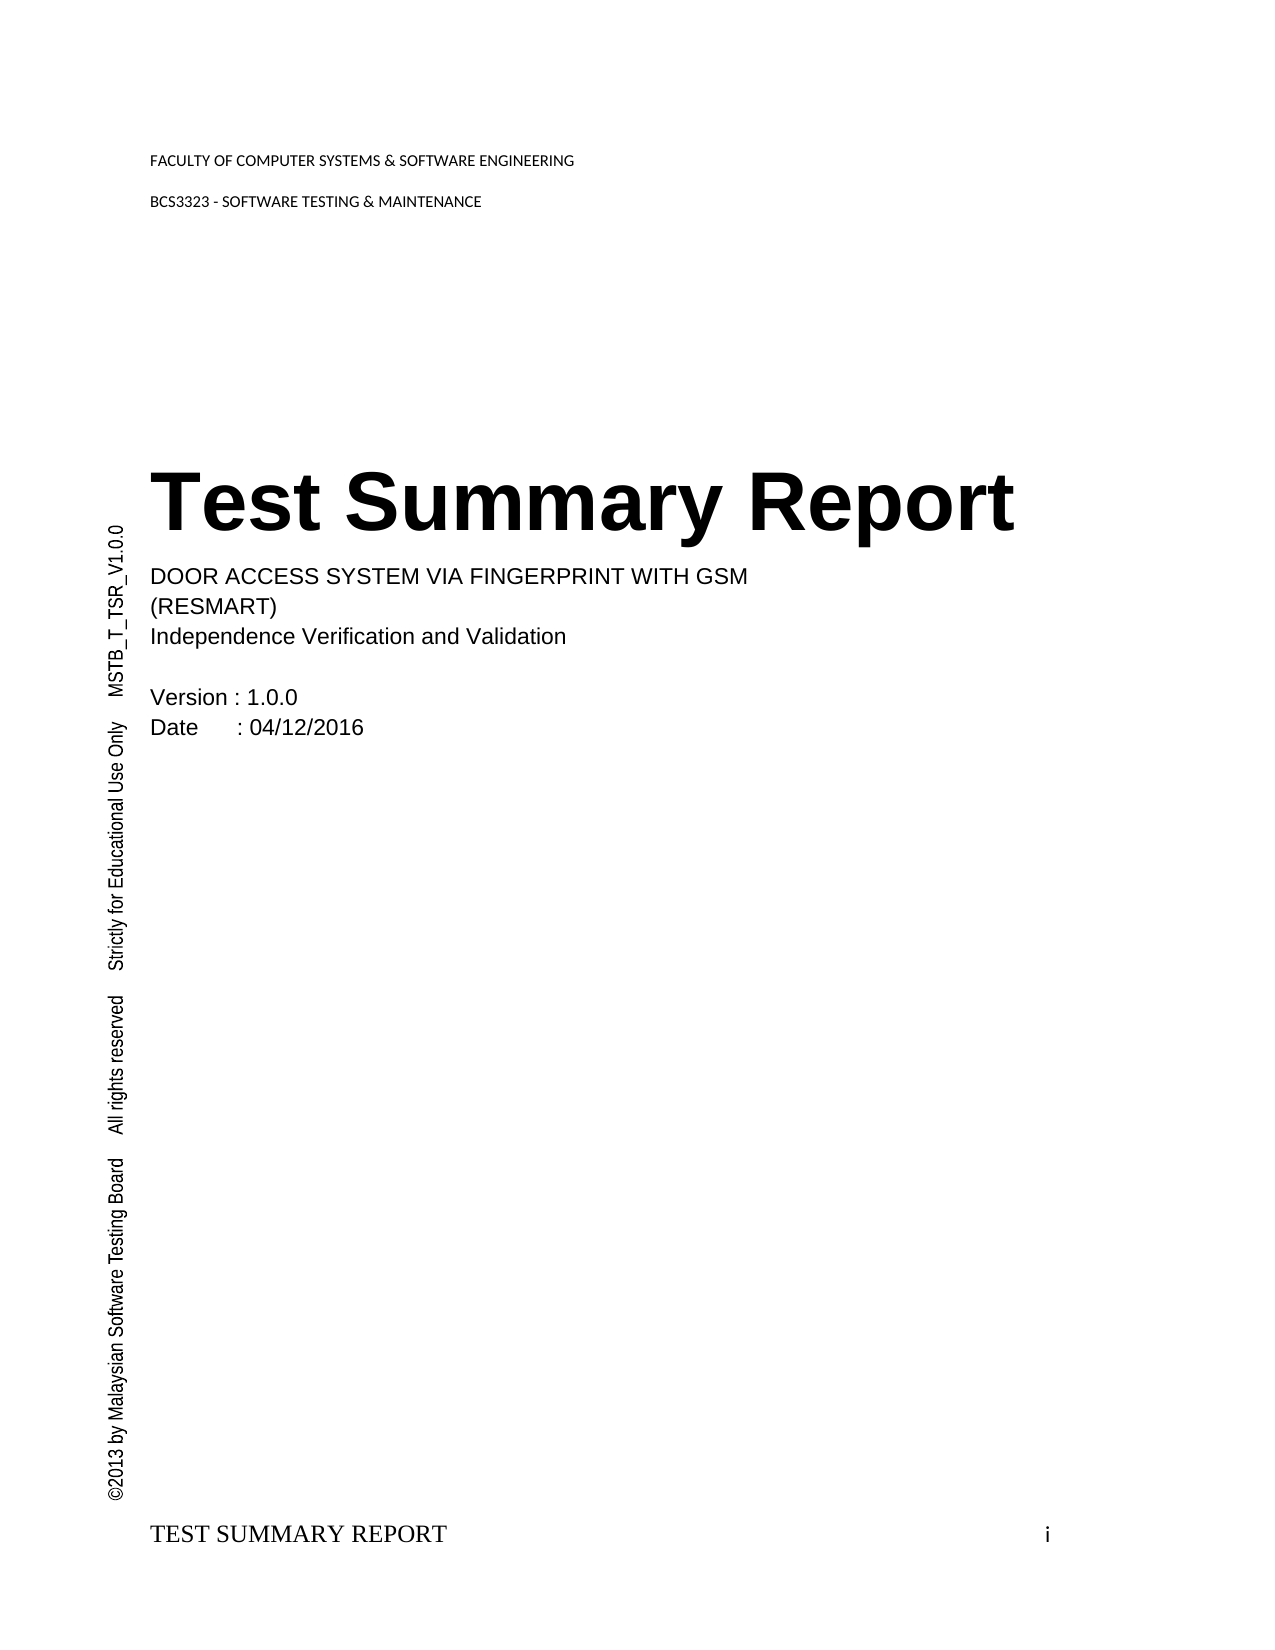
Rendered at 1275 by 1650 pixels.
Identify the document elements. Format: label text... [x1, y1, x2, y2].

text Date : 04/12/2016 [150, 714, 1125, 740]
text DOOR ACCESS SYSTEM VIA FINGERPRINT WITH GSM [150, 563, 1125, 589]
text FACULTY OF COMPUTER SYSTEMS & SOFTWARE ENGINEERING [150, 150, 1125, 170]
text Independence Verification and Validation [150, 623, 1125, 650]
text BCS3323 - SOFTWARE TESTING & MAINTENANCE [150, 191, 1125, 211]
text Version : 1.0.0 [150, 684, 1125, 710]
text (RESMART) [150, 593, 1125, 619]
text Test Summary Report [150, 453, 1125, 548]
